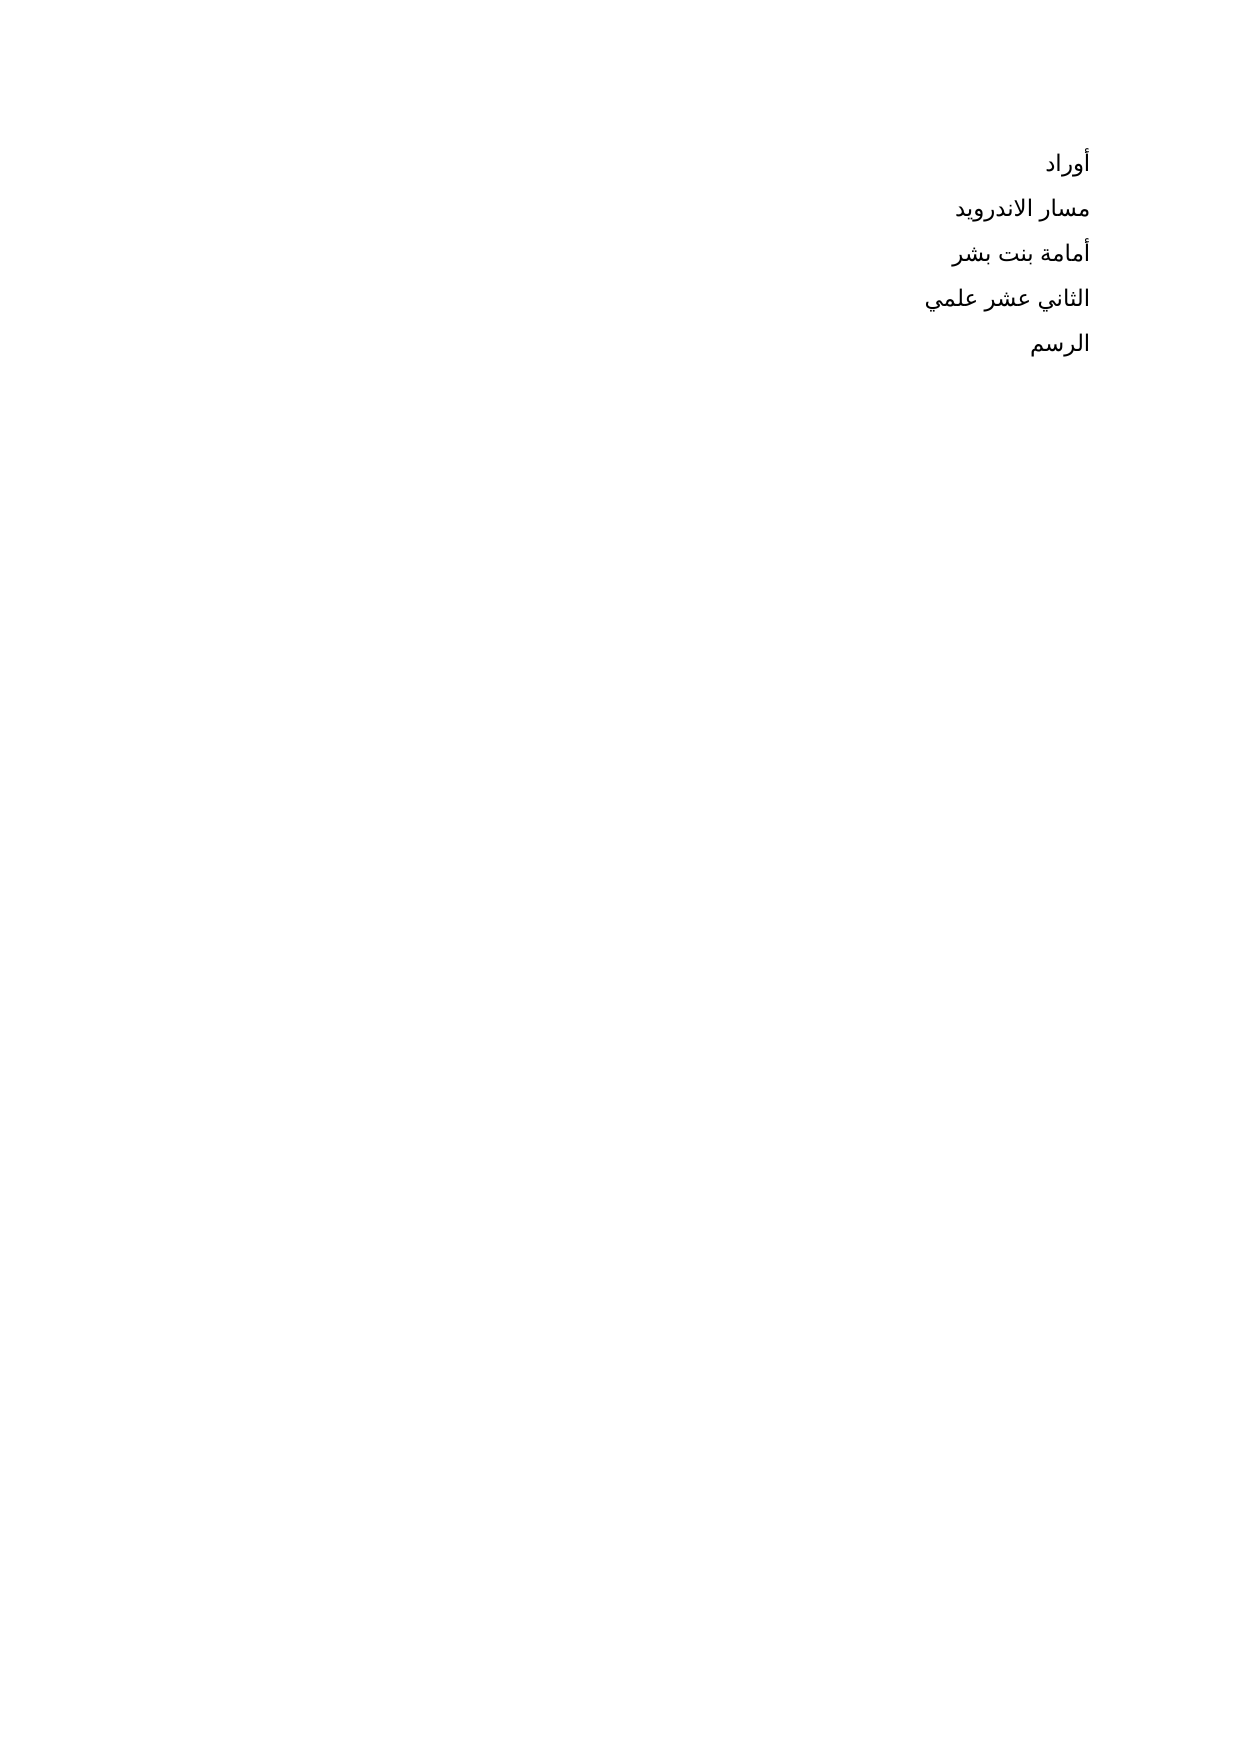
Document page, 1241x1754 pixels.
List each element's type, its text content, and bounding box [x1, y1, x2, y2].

text مسار الاندرويد [150, 195, 1090, 221]
text أمامة بنت بشر [150, 240, 1090, 267]
text أوراد [150, 150, 1090, 176]
text الرسم [150, 330, 1090, 357]
text الثاني عشر علمي [150, 285, 1090, 312]
